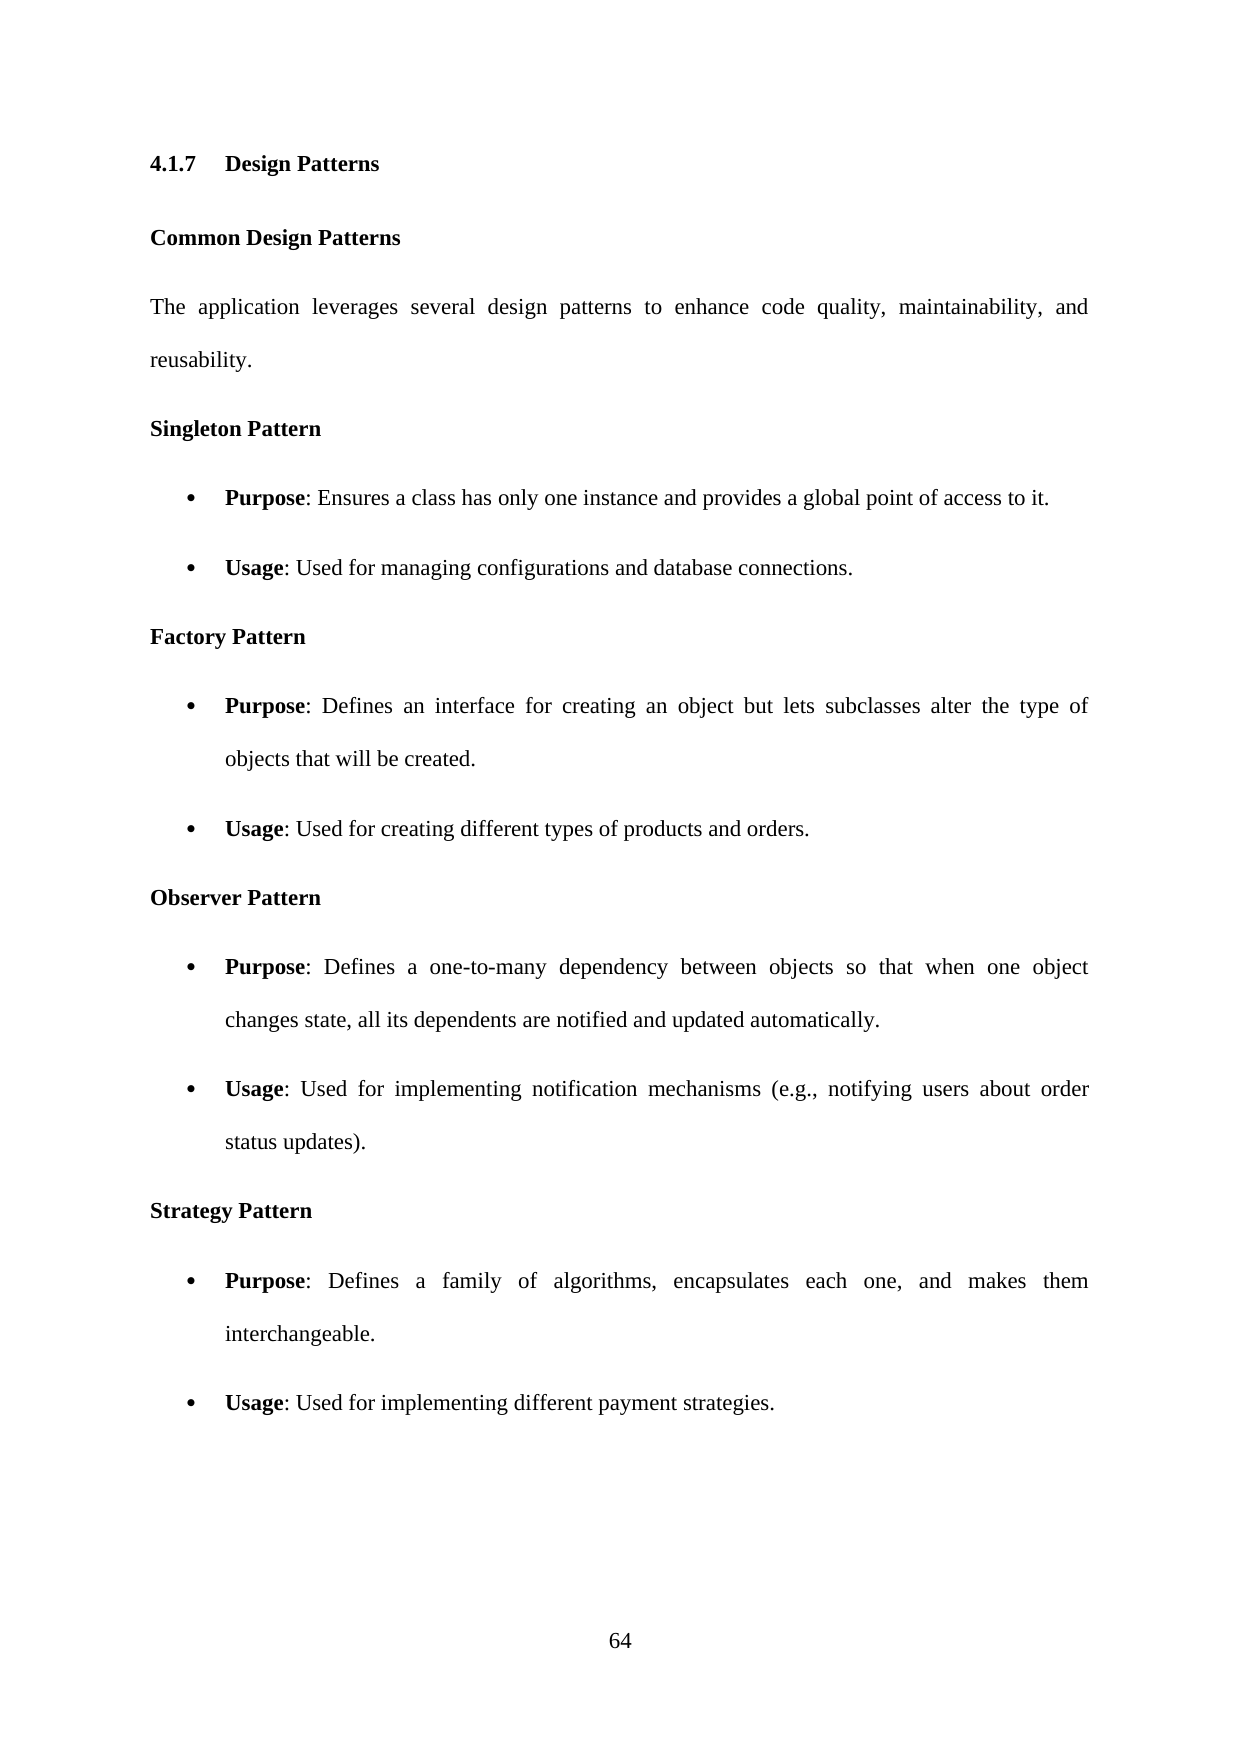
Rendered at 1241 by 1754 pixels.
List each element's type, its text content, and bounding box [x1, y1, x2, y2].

list Usage: Used for managing configurations and database connections. [187, 554, 1090, 580]
list Purpose: Defines a one-to-many dependency between objects so that when one object changes state, all its dependents are notified and updated automatically. [187, 953, 1090, 1032]
list Usage: Used for implementing notification mechanisms (e.g., notifying users about order status updates). [187, 1075, 1090, 1154]
list Purpose: Ensures a class has only one instance and provides a global point of access to it. [187, 484, 1090, 511]
text The application leverages several design patterns to enhance code quality, maintainability, and reusability. [150, 293, 1090, 372]
text Factory Pattern [150, 623, 1090, 649]
text Common Design Patterns [150, 223, 1090, 250]
list Purpose: Defines a family of algorithms, encapsulates each one, and makes them interchangeable. [187, 1267, 1090, 1346]
text Singleton Pattern [150, 415, 1090, 441]
text Strategy Pattern [150, 1197, 1090, 1224]
list Usage: Used for creating different types of products and orders. [187, 814, 1090, 841]
text Observer Pattern [150, 884, 1090, 910]
list Usage: Used for implementing different payment strategies. [187, 1389, 1090, 1415]
list Purpose: Defines an interface for creating an object but lets subclasses alter the type of objects that will be created. [187, 692, 1090, 772]
subtitle 4.1.7 Design Patterns [150, 150, 1090, 176]
